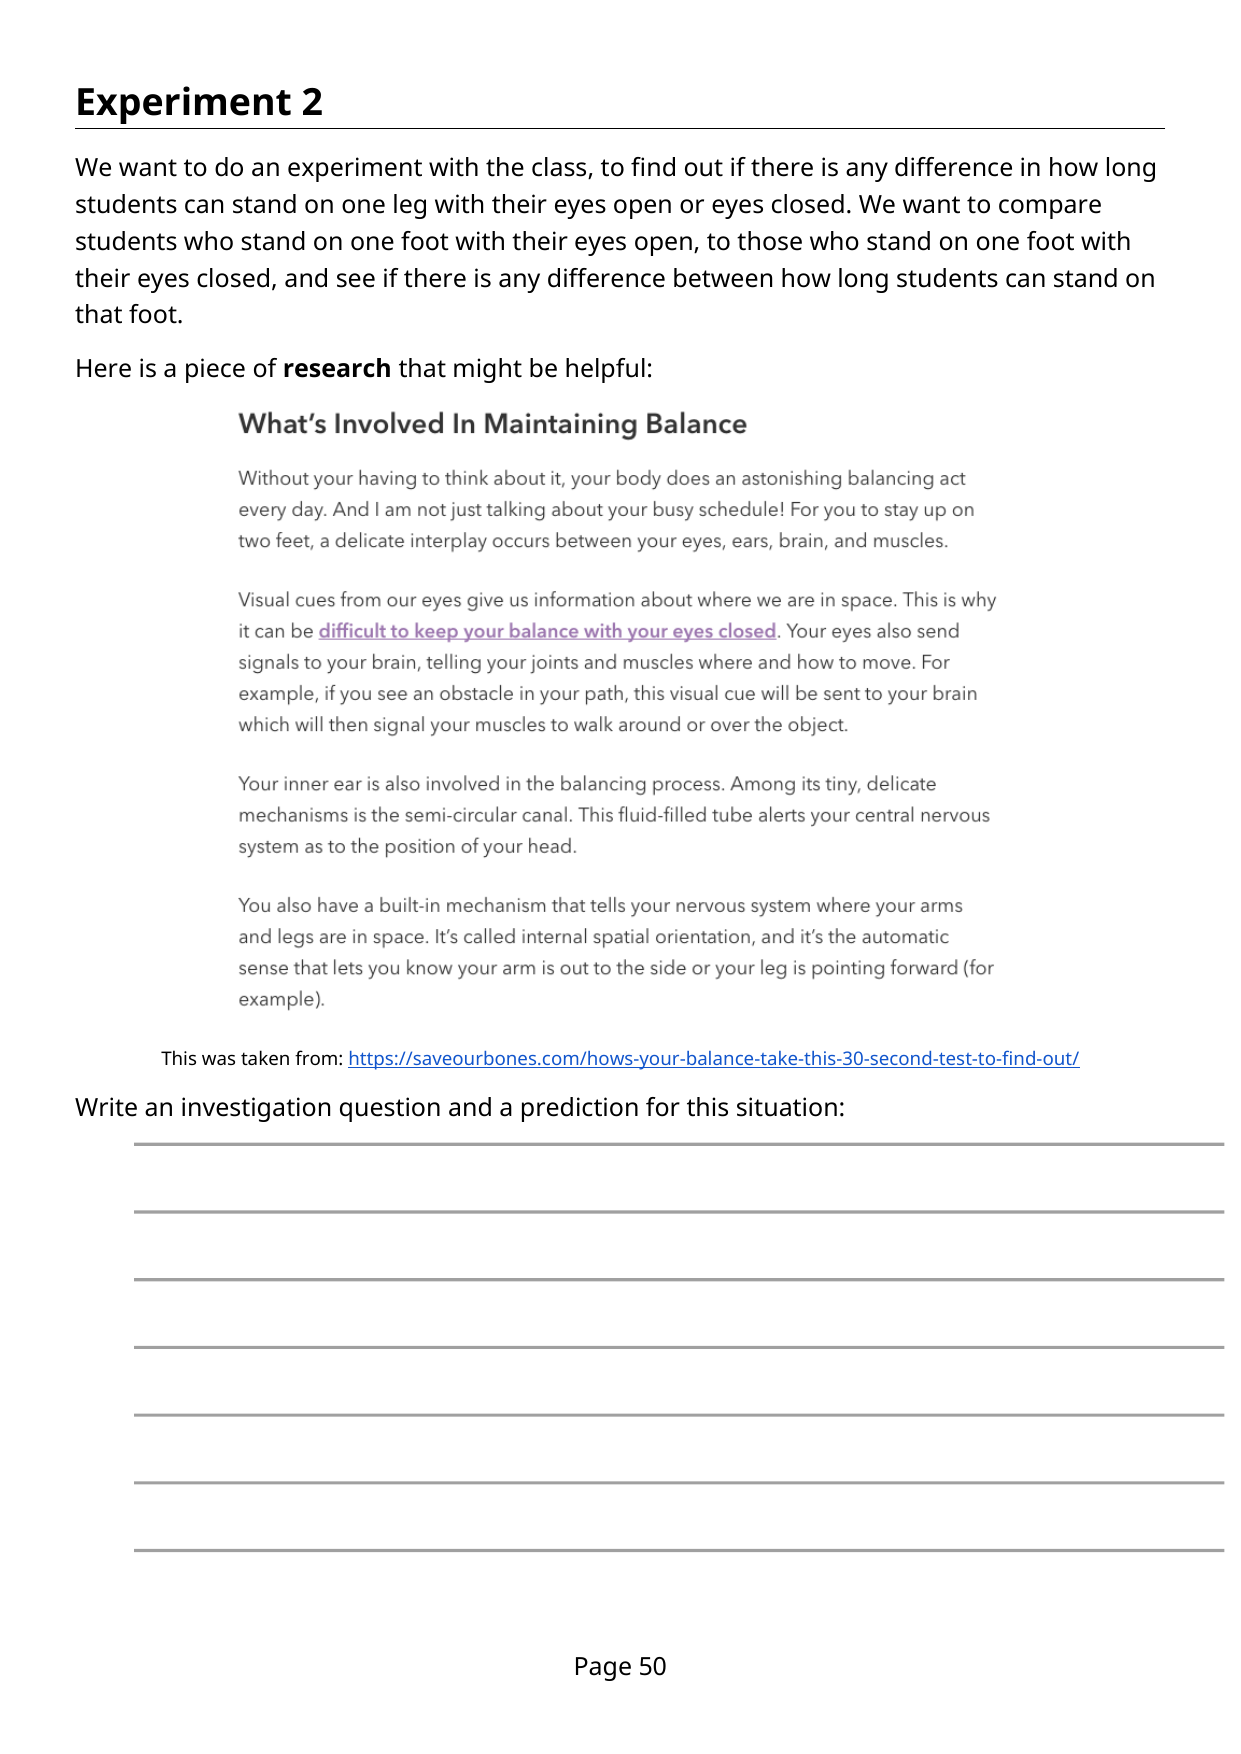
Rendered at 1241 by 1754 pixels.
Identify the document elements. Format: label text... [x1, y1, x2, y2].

text Write an investigation question and a prediction for this situation: [75, 1089, 1165, 1123]
picture [218, 403, 1022, 1026]
text Here is a piece of research that might be helpful: [75, 350, 1165, 384]
subtitle Experiment 2 [75, 75, 1165, 128]
text This was taken from: https://saveourbones.com/hows-your-balance-take-this-30-second-test-to-find-out/ [75, 1045, 1165, 1071]
text We want to do an experiment with the class, to find out if there is any difference in how long students can stand on one leg with their eyes open or eyes closed. We want to compare students who stand on one foot with their eyes open, to those who stand on one foot with their eyes closed, and see if there is any difference between how long students can stand on that foot. [75, 150, 1165, 331]
